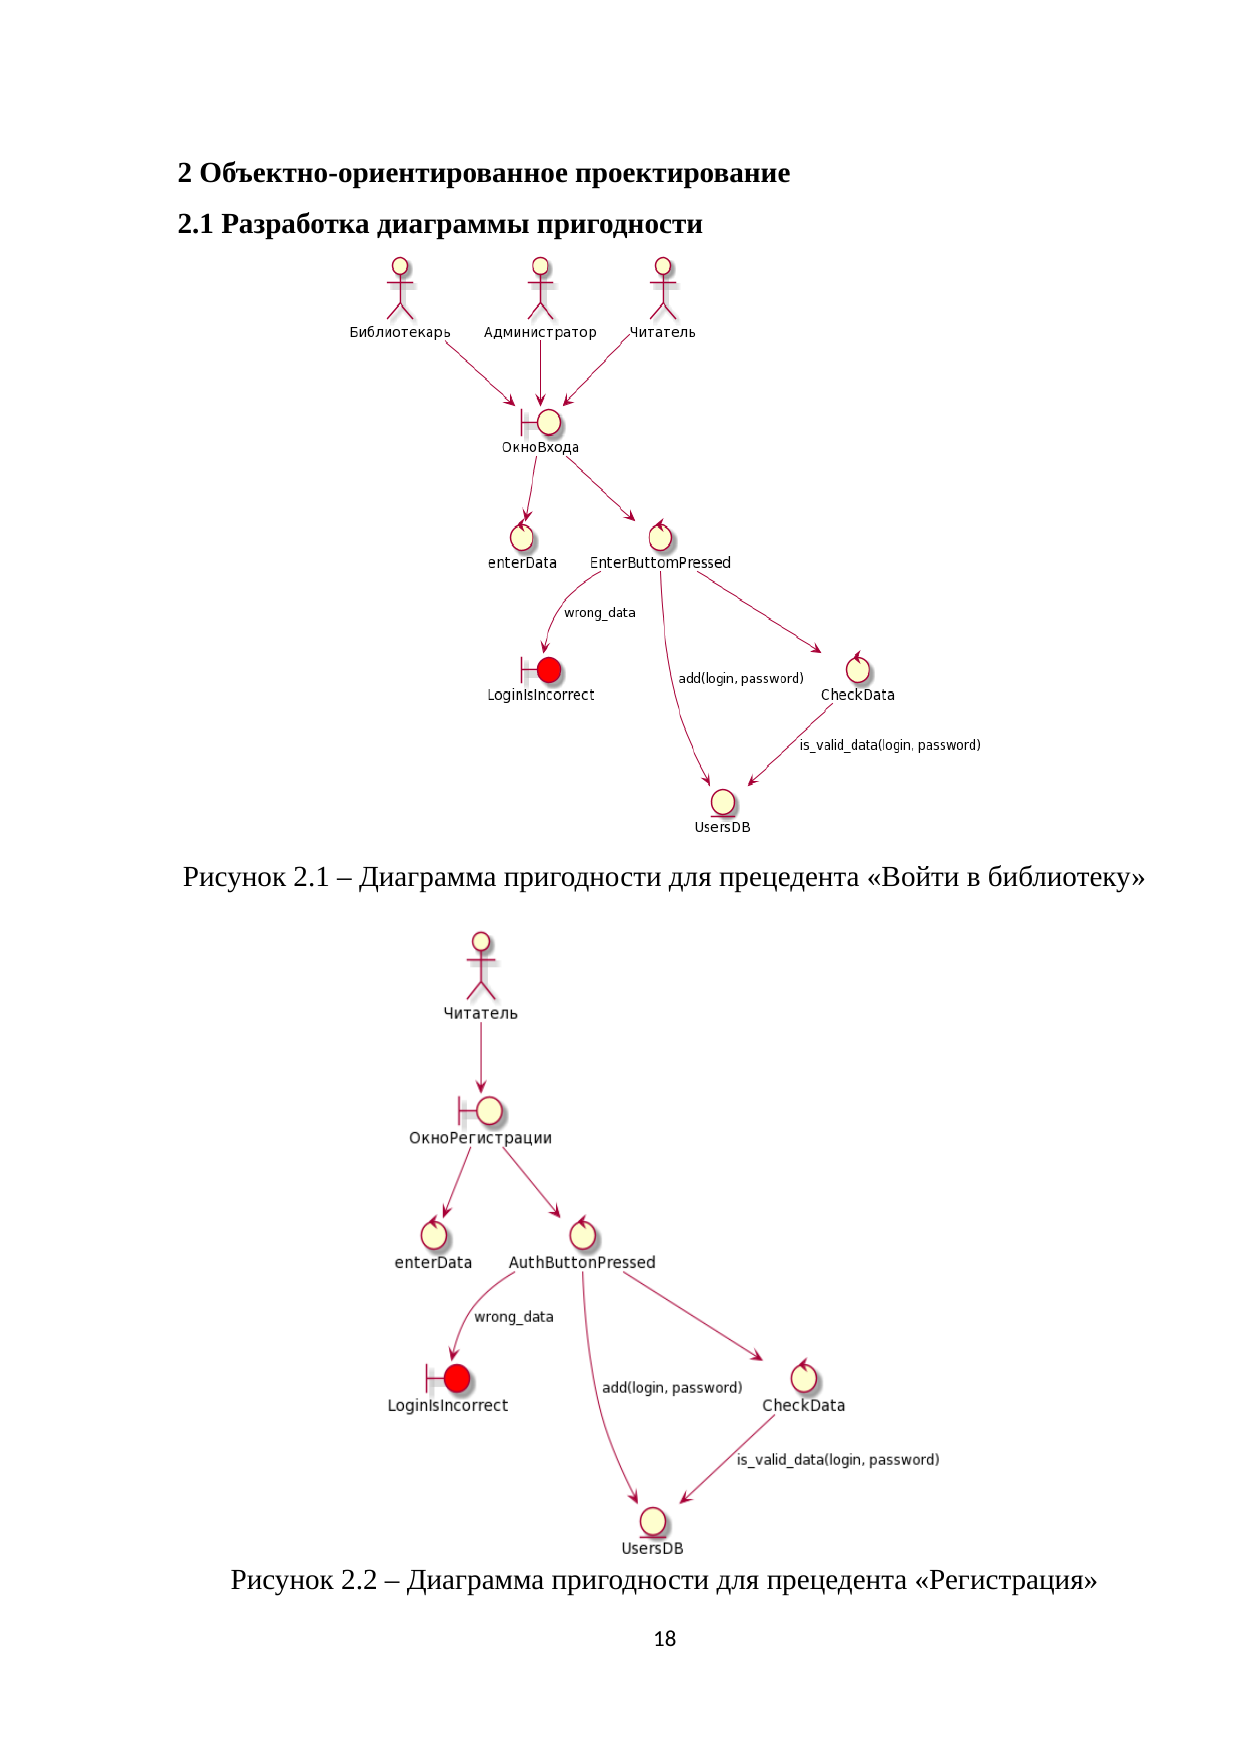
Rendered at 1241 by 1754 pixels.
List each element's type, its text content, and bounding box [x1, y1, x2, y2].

text 2.1 Разработка диаграммы пригодности [177, 206, 1152, 239]
picture [343, 251, 985, 840]
text Рисунок 2.1 – Диаграмма пригодности для прецедента «Войти в библиотеку» [177, 859, 1152, 892]
picture [382, 925, 947, 1562]
text 2 Объектно-ориентированное проектирование [177, 156, 1152, 189]
text Рисунок 2.2 – Диаграмма пригодности для прецедента «Регистрация» [177, 1562, 1152, 1595]
